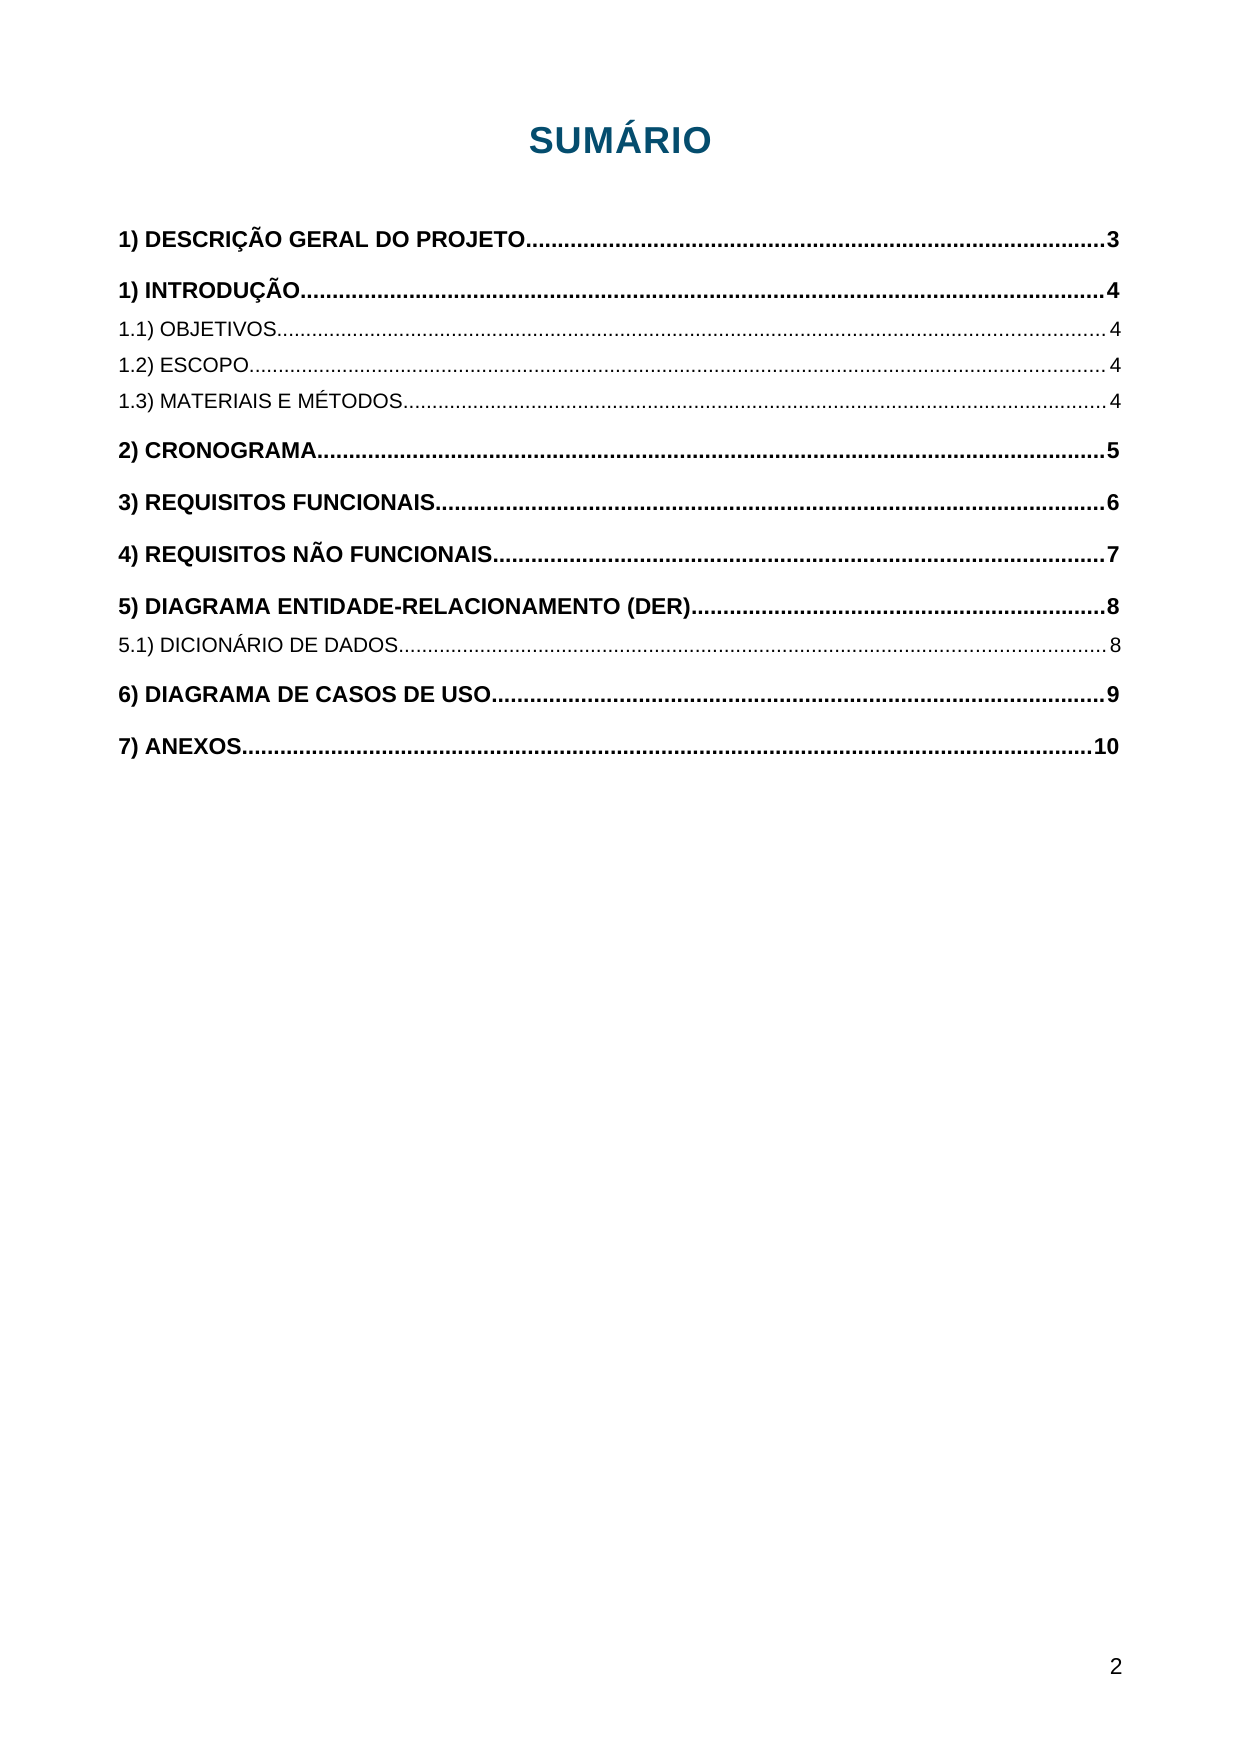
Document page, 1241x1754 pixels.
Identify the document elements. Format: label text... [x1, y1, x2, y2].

text 6) DIAGRAMA DE CASOS DE USO 9 [118, 681, 1122, 707]
text 5) DIAGRAMA ENTIDADE-RELACIONAMENTO (DER) 8 [118, 593, 1122, 619]
text 2) CRONOGRAMA 5 [118, 437, 1122, 464]
title SUMÁRIO [118, 118, 1122, 161]
text 4) REQUISITOS NÃO FUNCIONAIS 7 [118, 541, 1122, 568]
text 1.2) ESCOPO 4 [118, 353, 1122, 377]
text 7) ANEXOS 10 [118, 733, 1122, 759]
text 3) REQUISITOS FUNCIONAIS 6 [118, 489, 1122, 516]
text 5.1) DICIONÁRIO DE DADOS 8 [118, 633, 1122, 657]
text 1.1) objetivoS 4 [118, 317, 1122, 341]
text 1) DESCRIÇÃO GERAL DO PROJETO 3 [118, 226, 1122, 252]
text 1) INTRODUÇÃO 4 [118, 277, 1122, 304]
text 1.3) MATERIAIS E MÉTODOS 4 [118, 389, 1122, 413]
